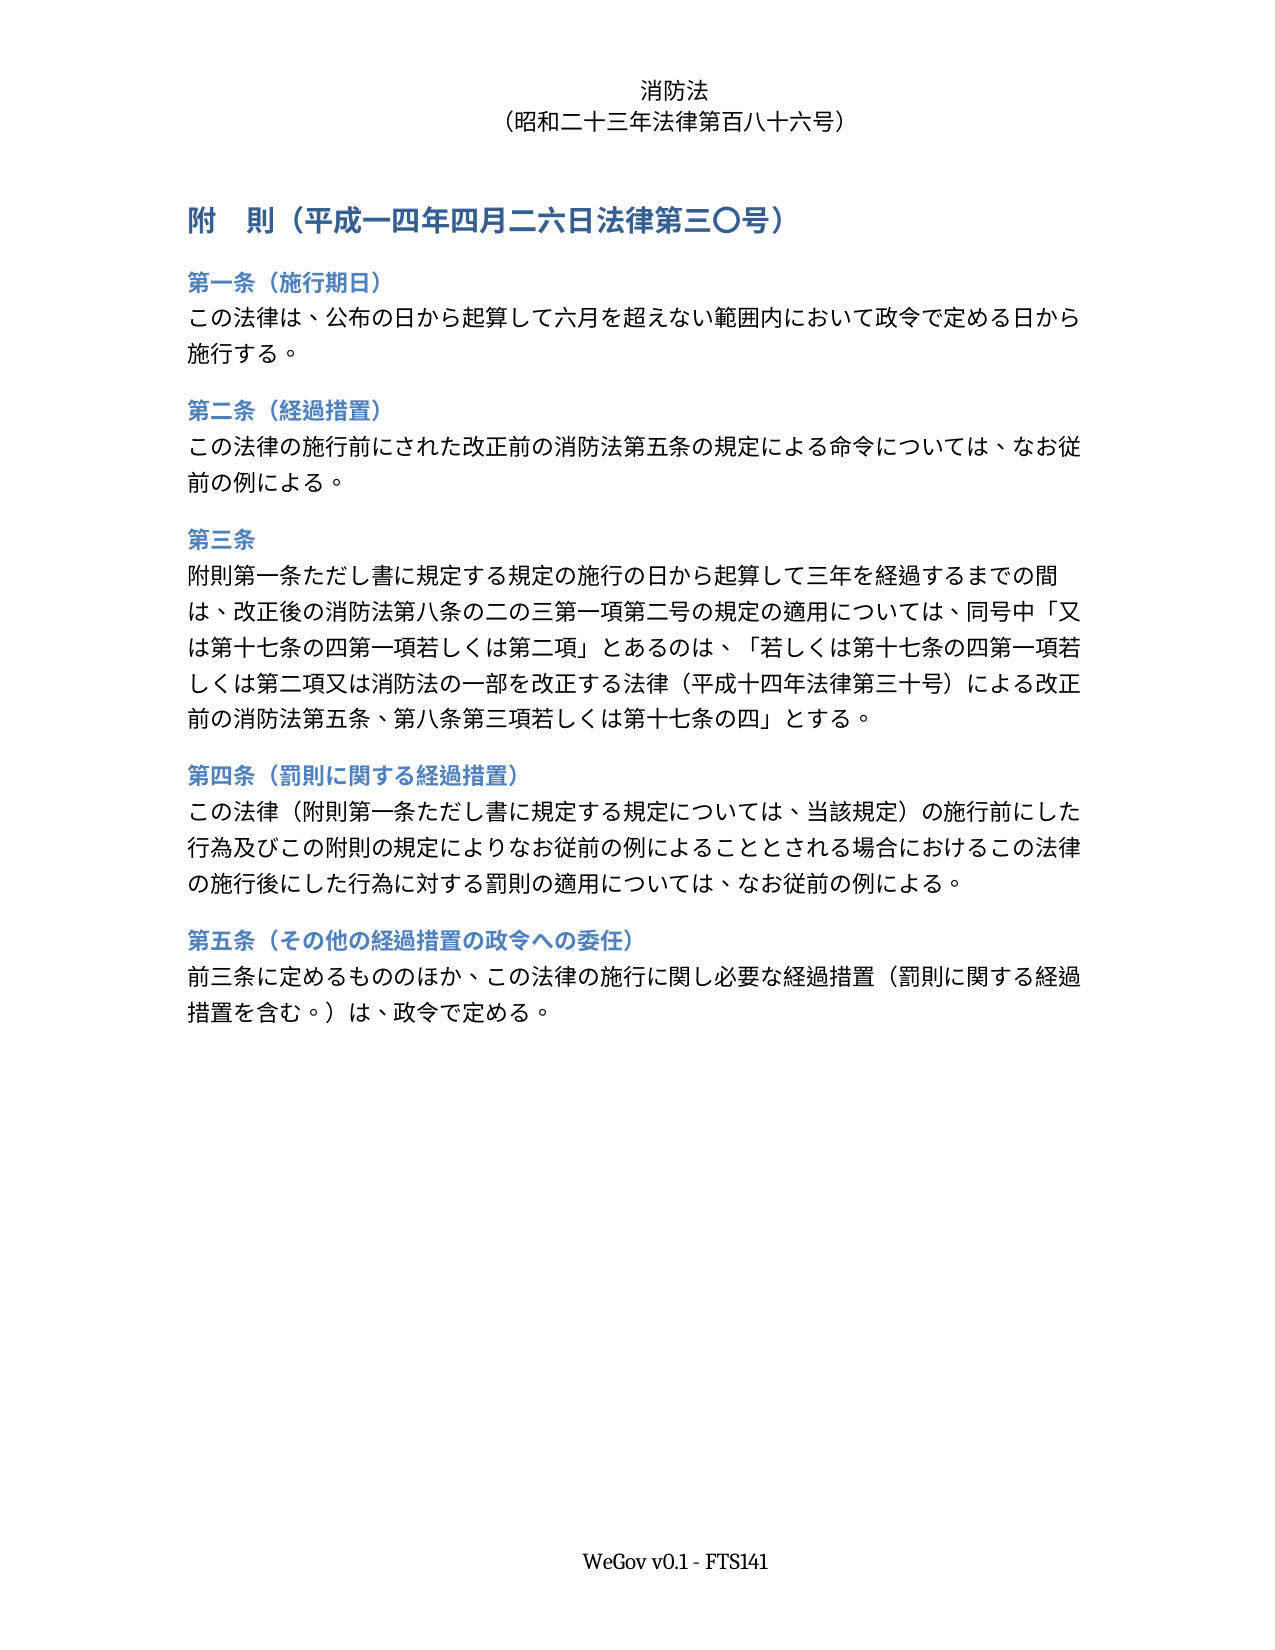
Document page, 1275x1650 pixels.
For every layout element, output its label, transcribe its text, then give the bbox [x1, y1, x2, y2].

subtitle 第一条（施行期日） [187, 266, 1087, 298]
subtitle 附 則（平成一四年四月二六日法律第三〇号） [187, 200, 1087, 240]
text 附則第一条ただし書に規定する規定の施行の日から起算して三年を経過するまでの間は、改正後の消防法第八条の二の三第一項第二号の規定の適用については、同号中「又は第十七条の四第一項若しくは第二項」とあるのは、「若しくは第十七条の四第一項若しくは第二項又は消防法の一部を改正する法律（平成十四年法律第三十号）による改正前の消防法第五条、第八条第三項若しくは第十七条の四」とする。 [187, 560, 1087, 735]
subtitle 第三条 [187, 524, 1087, 555]
text この法律は、公布の日から起算して六月を超えない範囲内において政令で定める日から施行する。 [187, 302, 1087, 369]
text この法律（附則第一条ただし書に規定する規定については、当該規定）の施行前にした行為及びこの附則の規定によりなお従前の例によることとされる場合におけるこの法律の施行後にした行為に対する罰則の適用については、なお従前の例による。 [187, 796, 1087, 899]
subtitle 第五条（その他の経過措置の政令への委任） [187, 925, 1087, 956]
text 前三条に定めるもののほか、この法律の施行に関し必要な経過措置（罰則に関する経過措置を含む。）は、政令で定める。 [187, 961, 1087, 1028]
text この法律の施行前にされた改正前の消防法第五条の規定による命令については、なお従前の例による。 [187, 431, 1087, 498]
subtitle 第二条（経過措置） [187, 395, 1087, 426]
subtitle 第四条（罰則に関する経過措置） [187, 760, 1087, 791]
